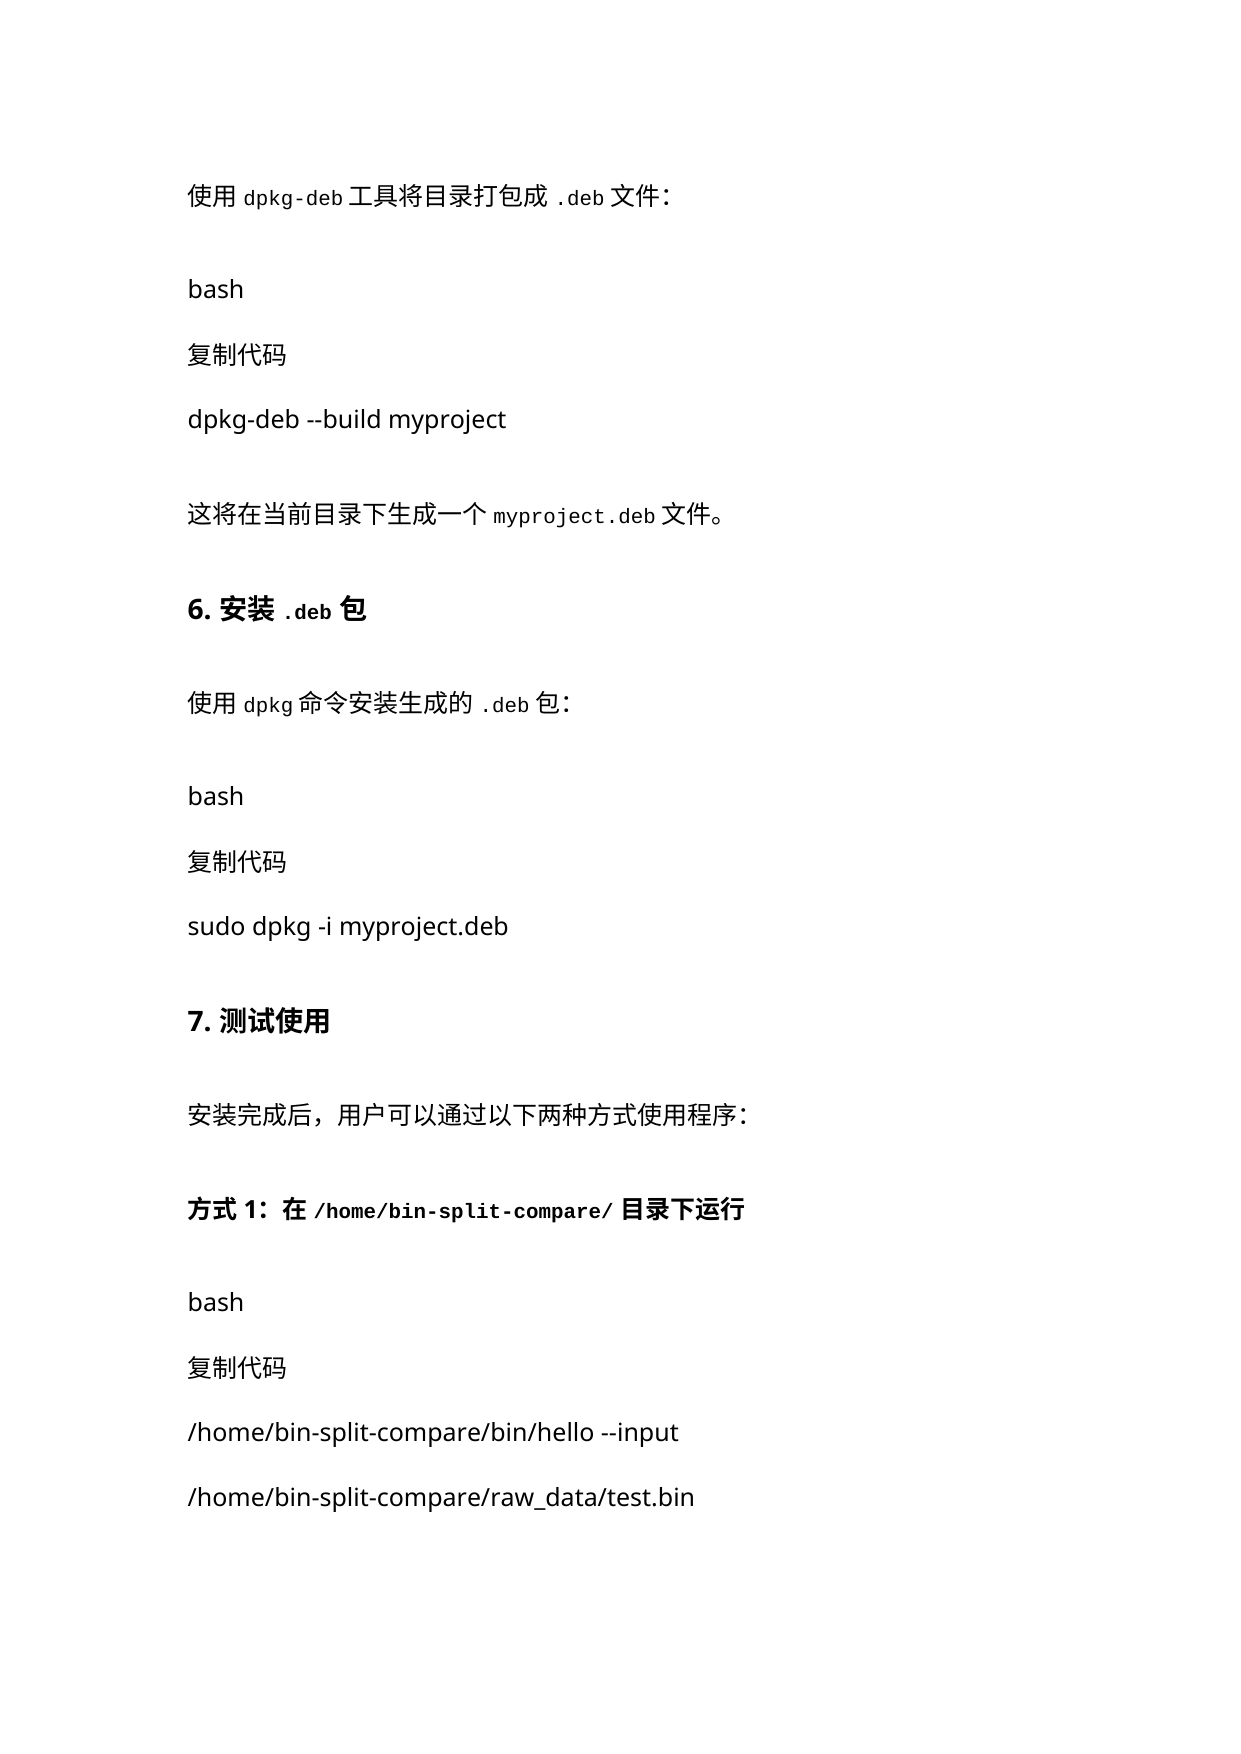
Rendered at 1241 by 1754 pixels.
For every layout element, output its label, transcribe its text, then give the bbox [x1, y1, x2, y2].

text 复制代码 [187, 321, 1053, 386]
text 复制代码 [187, 1334, 1053, 1399]
text 这将在当前目录下生成一个 myproject.deb 文件。 [187, 480, 1053, 545]
text bash [187, 1269, 1053, 1334]
text dpkg-deb --build myproject [187, 386, 1053, 451]
subtitle 方式 1：在 /home/bin-split-compare/ 目录下运行 [187, 1175, 1053, 1240]
text 使用 dpkg 命令安装生成的 .deb 包： [187, 669, 1053, 734]
text sudo dpkg -i myproject.deb [187, 893, 1053, 958]
text 安装完成后，用户可以通过以下两种方式使用程序： [187, 1081, 1053, 1146]
text 使用 dpkg-deb 工具将目录打包成 .deb 文件： [187, 162, 1053, 227]
subtitle 7. 测试使用 [187, 987, 1053, 1052]
text 复制代码 [187, 828, 1053, 893]
subtitle 6. 安装 .deb 包 [187, 574, 1053, 639]
text bash [187, 763, 1053, 828]
text bash [187, 256, 1053, 321]
text /home/bin-split-compare/bin/hello --input /home/bin-split-compare/raw_data/test.bin [187, 1399, 1053, 1529]
